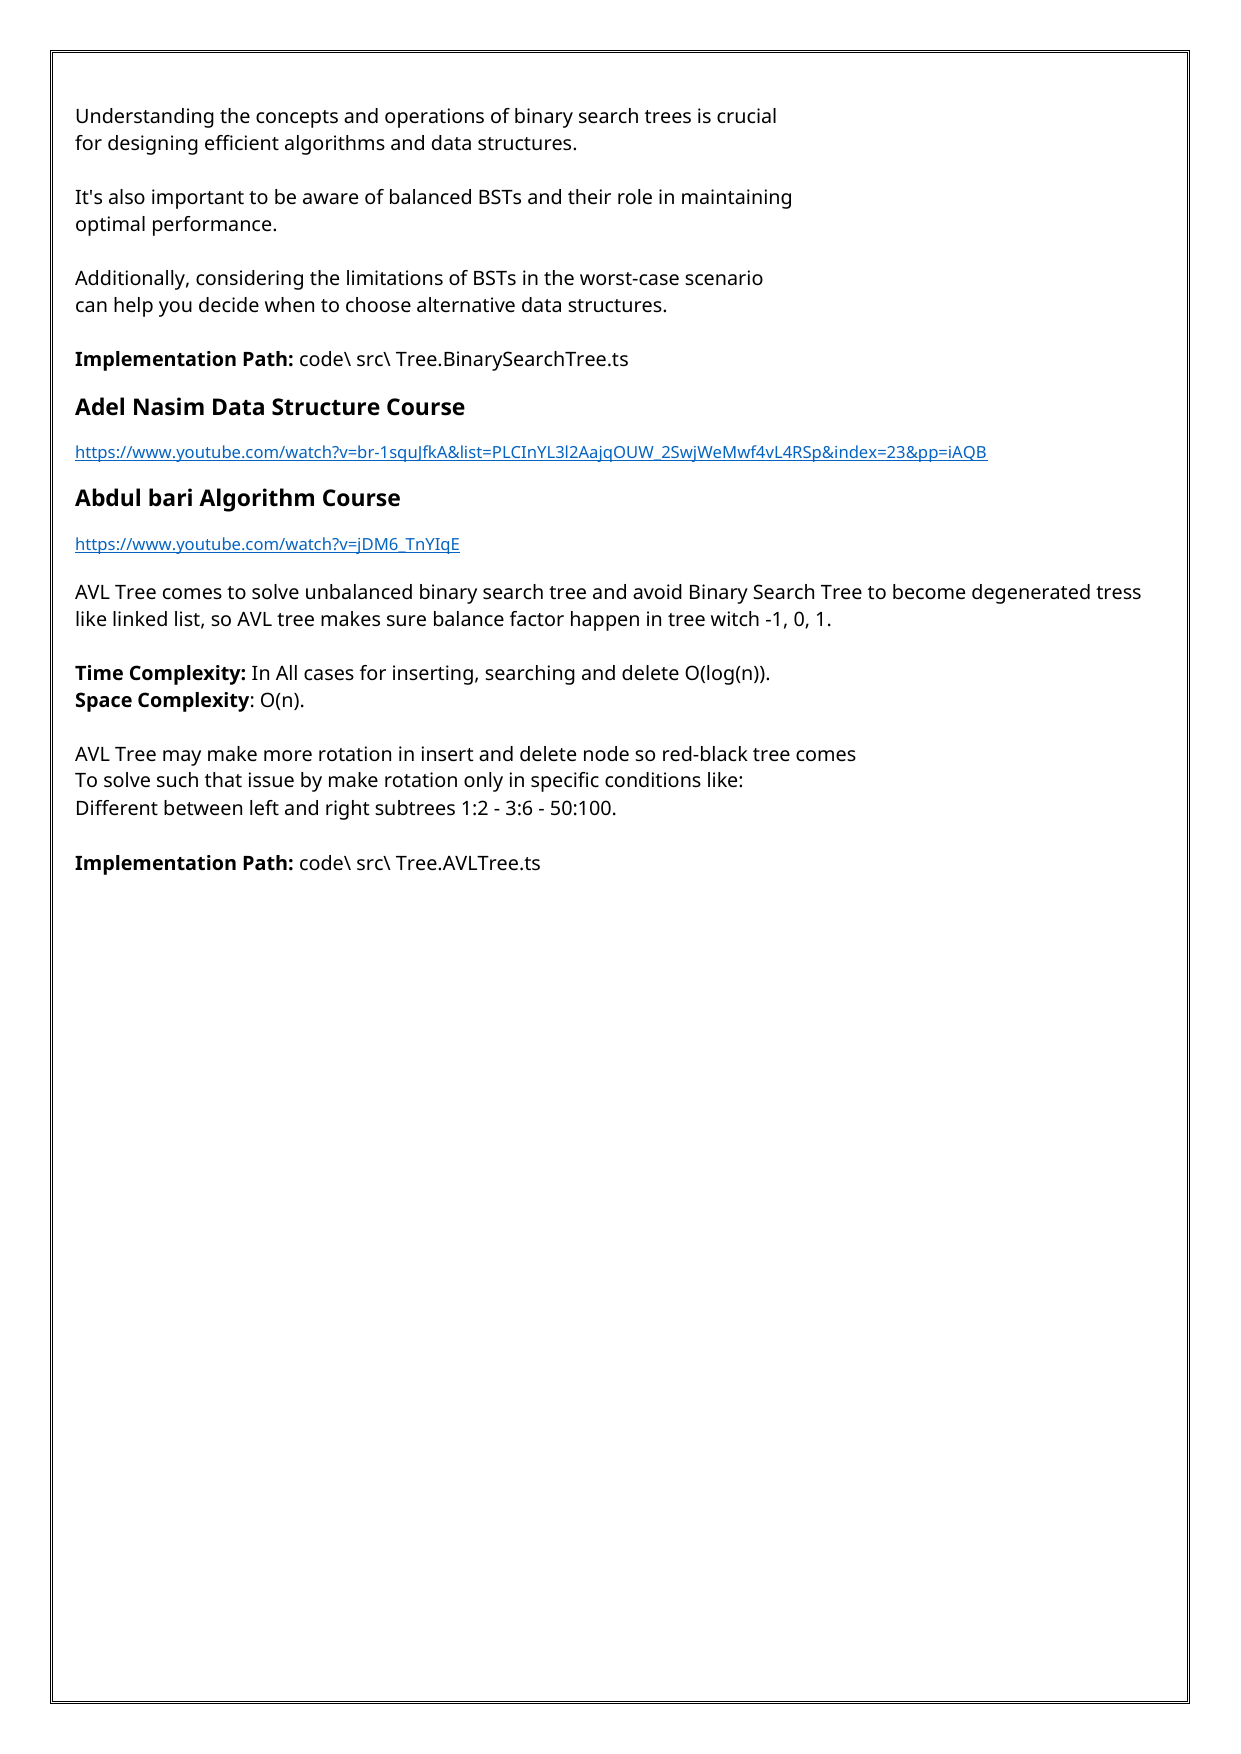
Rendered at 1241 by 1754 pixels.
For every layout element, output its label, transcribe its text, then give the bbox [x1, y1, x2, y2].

text https://www.youtube.com/watch?v=br-1squJfkA&list=PLCInYL3l2AajqOUW_2SwjWeMwf4vL4RSp&index=23&pp=iAQB [75, 441, 1165, 464]
text Additionally, considering the limitations of BSTs in the worst-case scenario [75, 264, 1165, 291]
text Abdul bari Algorithm Course [75, 482, 1165, 513]
text To solve such that issue by make rotation only in specific conditions like: [75, 767, 1165, 794]
text Implementation Path: code\ src\ Tree.BinarySearchTree.ts [75, 345, 1165, 372]
text Adel Nasim Data Structure Course [75, 391, 1165, 422]
text Implementation Path: code\ src\ Tree.AVLTree.ts [75, 849, 1165, 876]
text Space Complexity: O(n). [75, 686, 1165, 713]
text for designing efficient algorithms and data structures. [75, 129, 1165, 156]
text Understanding the concepts and operations of binary search trees is crucial [75, 102, 1165, 129]
text Time Complexity: In All cases for inserting, searching and delete O(log(n)). [75, 659, 1165, 686]
text Different between left and right subtrees 1:2 - 3:6 - 50:100. [75, 794, 1165, 821]
text https://www.youtube.com/watch?v=jDM6_TnYIqE [75, 532, 1165, 555]
text It's also important to be aware of balanced BSTs and their role in maintaining [75, 183, 1165, 210]
text can help you decide when to choose alternative data structures. [75, 291, 1165, 318]
text AVL Tree may make more rotation in insert and delete node so red-black tree comes [75, 740, 1165, 767]
text optimal performance. [75, 210, 1165, 237]
text AVL Tree comes to solve unbalanced binary search tree and avoid Binary Search Tree to become degenerated tress like linked list, so AVL tree makes sure balance factor happen in tree witch -1, 0, 1. [75, 578, 1165, 632]
